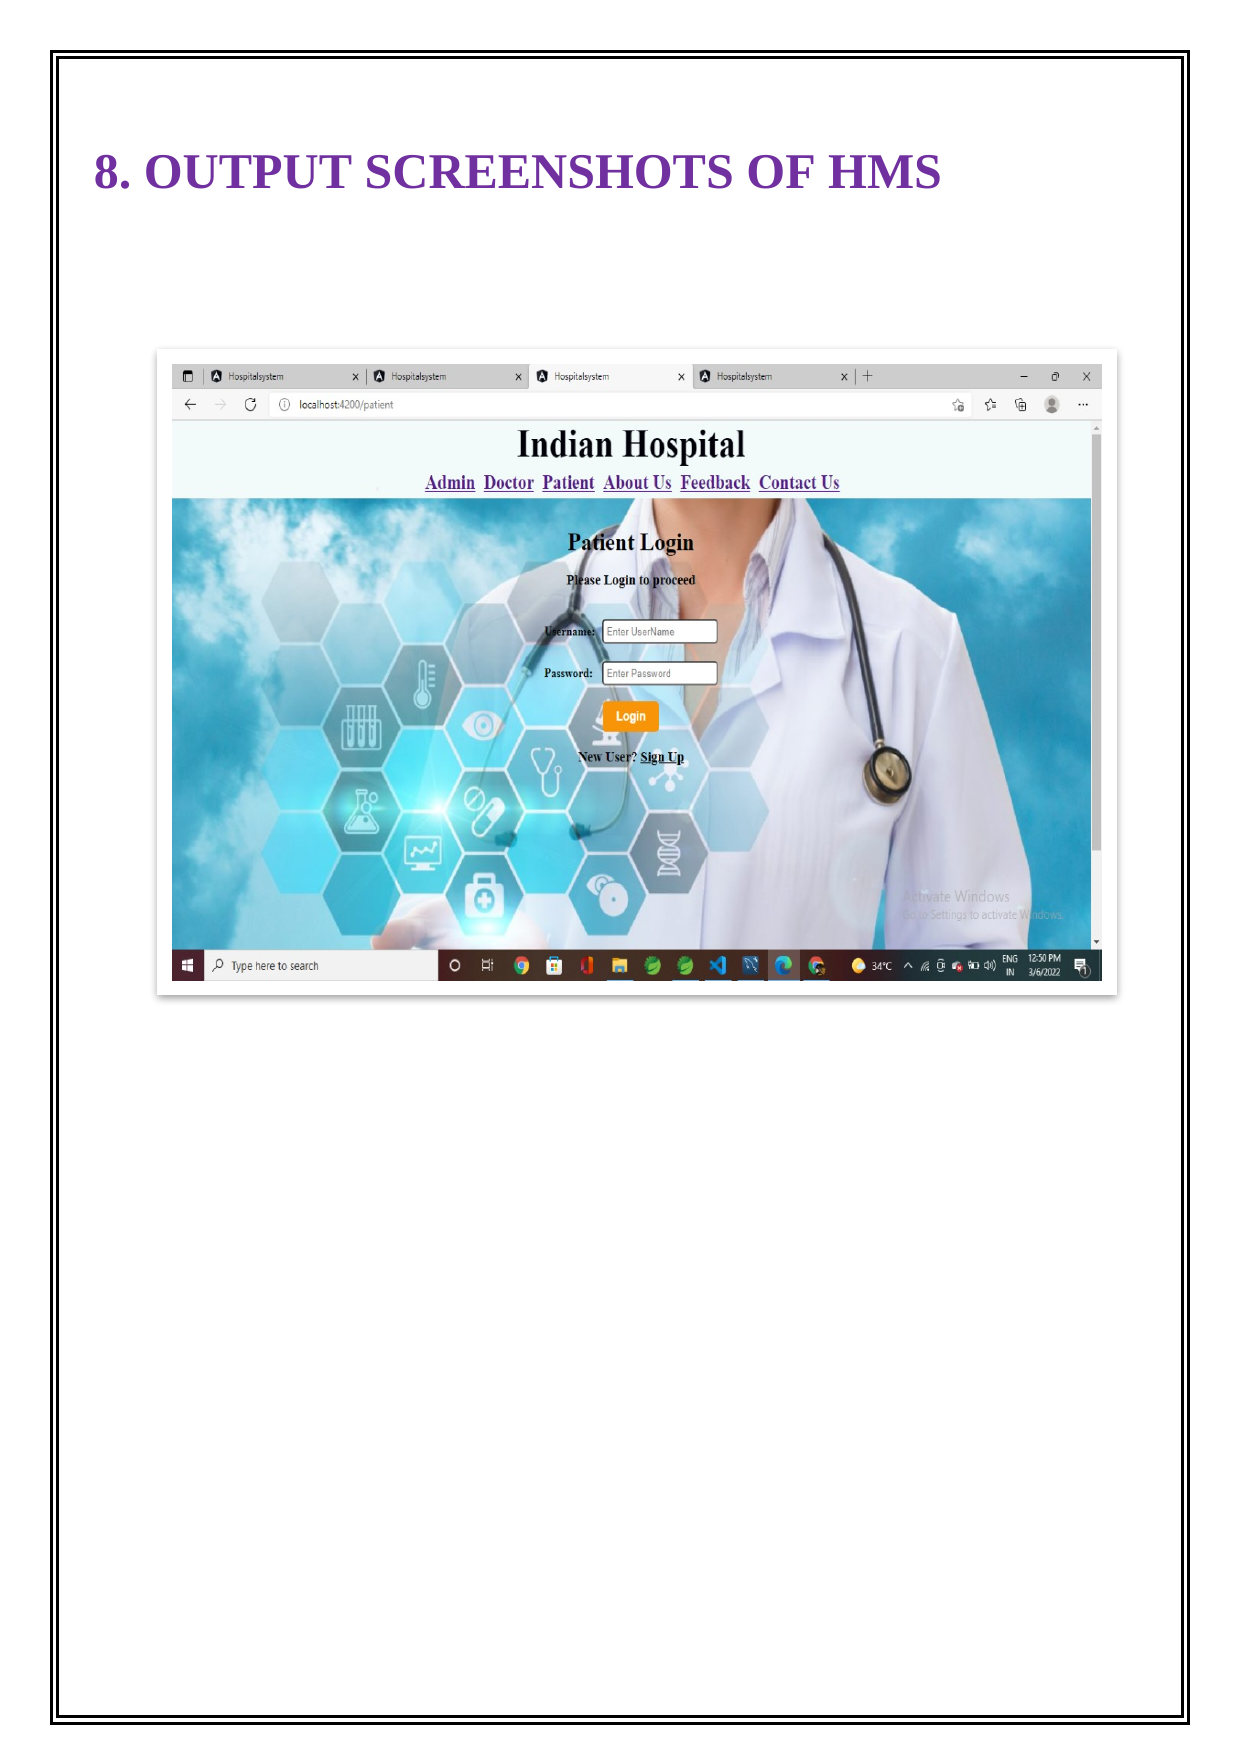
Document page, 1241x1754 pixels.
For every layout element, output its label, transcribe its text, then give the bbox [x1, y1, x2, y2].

picture [172, 364, 1102, 981]
subtitle 8. OUTPUT SCREENSHOTS OF HMS [94, 142, 1178, 199]
